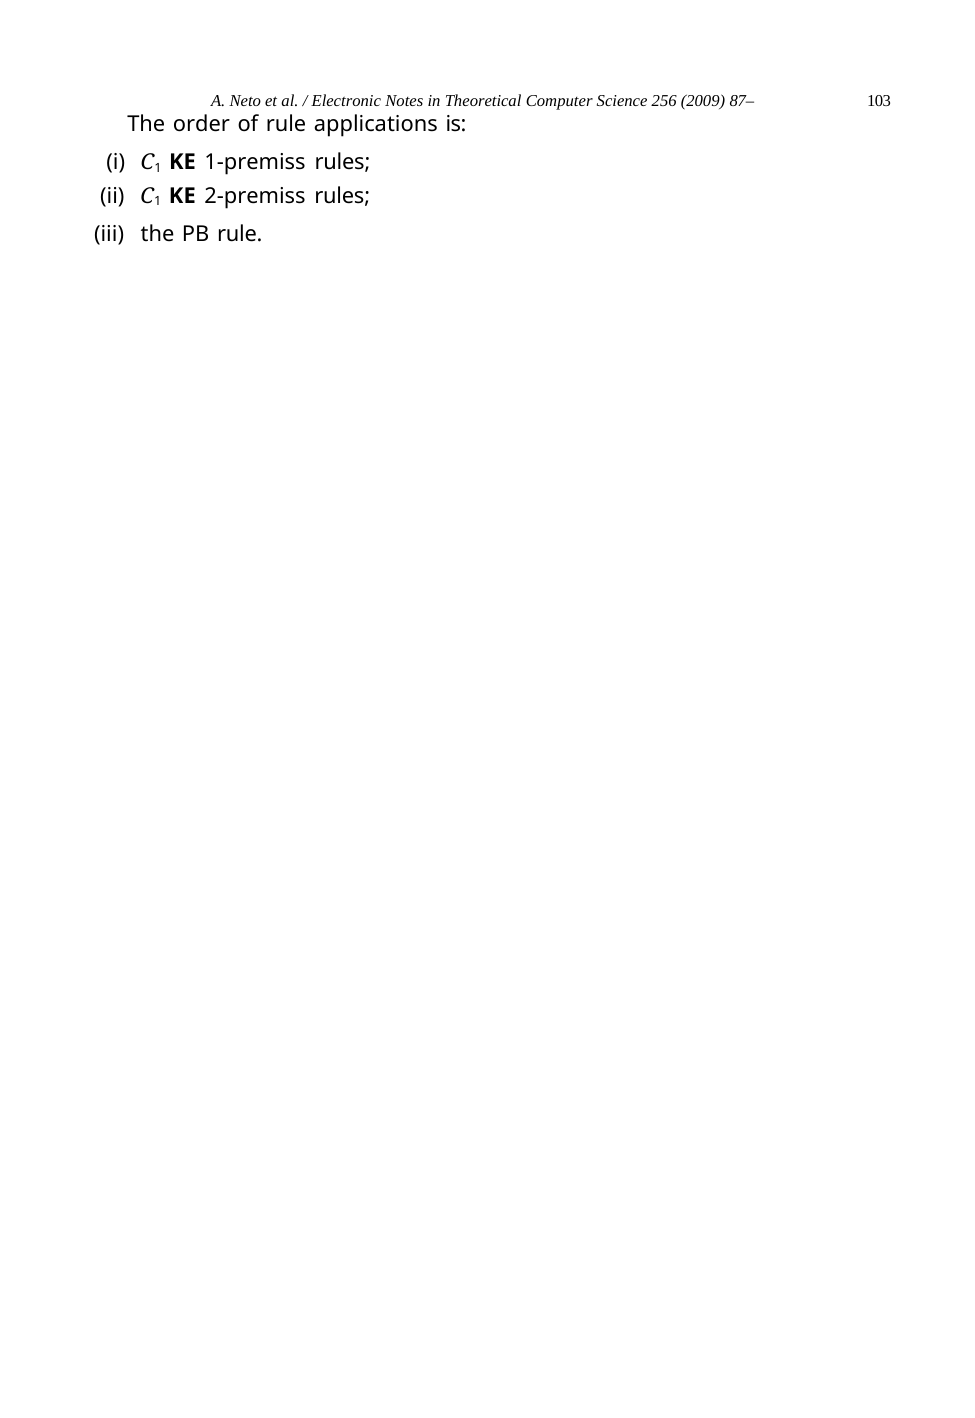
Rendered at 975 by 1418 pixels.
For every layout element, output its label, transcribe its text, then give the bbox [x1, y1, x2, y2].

list C1 KE 2-premiss rules; [100, 179, 910, 209]
text The order of rule applications is: [127, 108, 910, 138]
list C1 KE 1-premiss rules; [106, 146, 910, 176]
list the PB rule. [94, 218, 910, 248]
